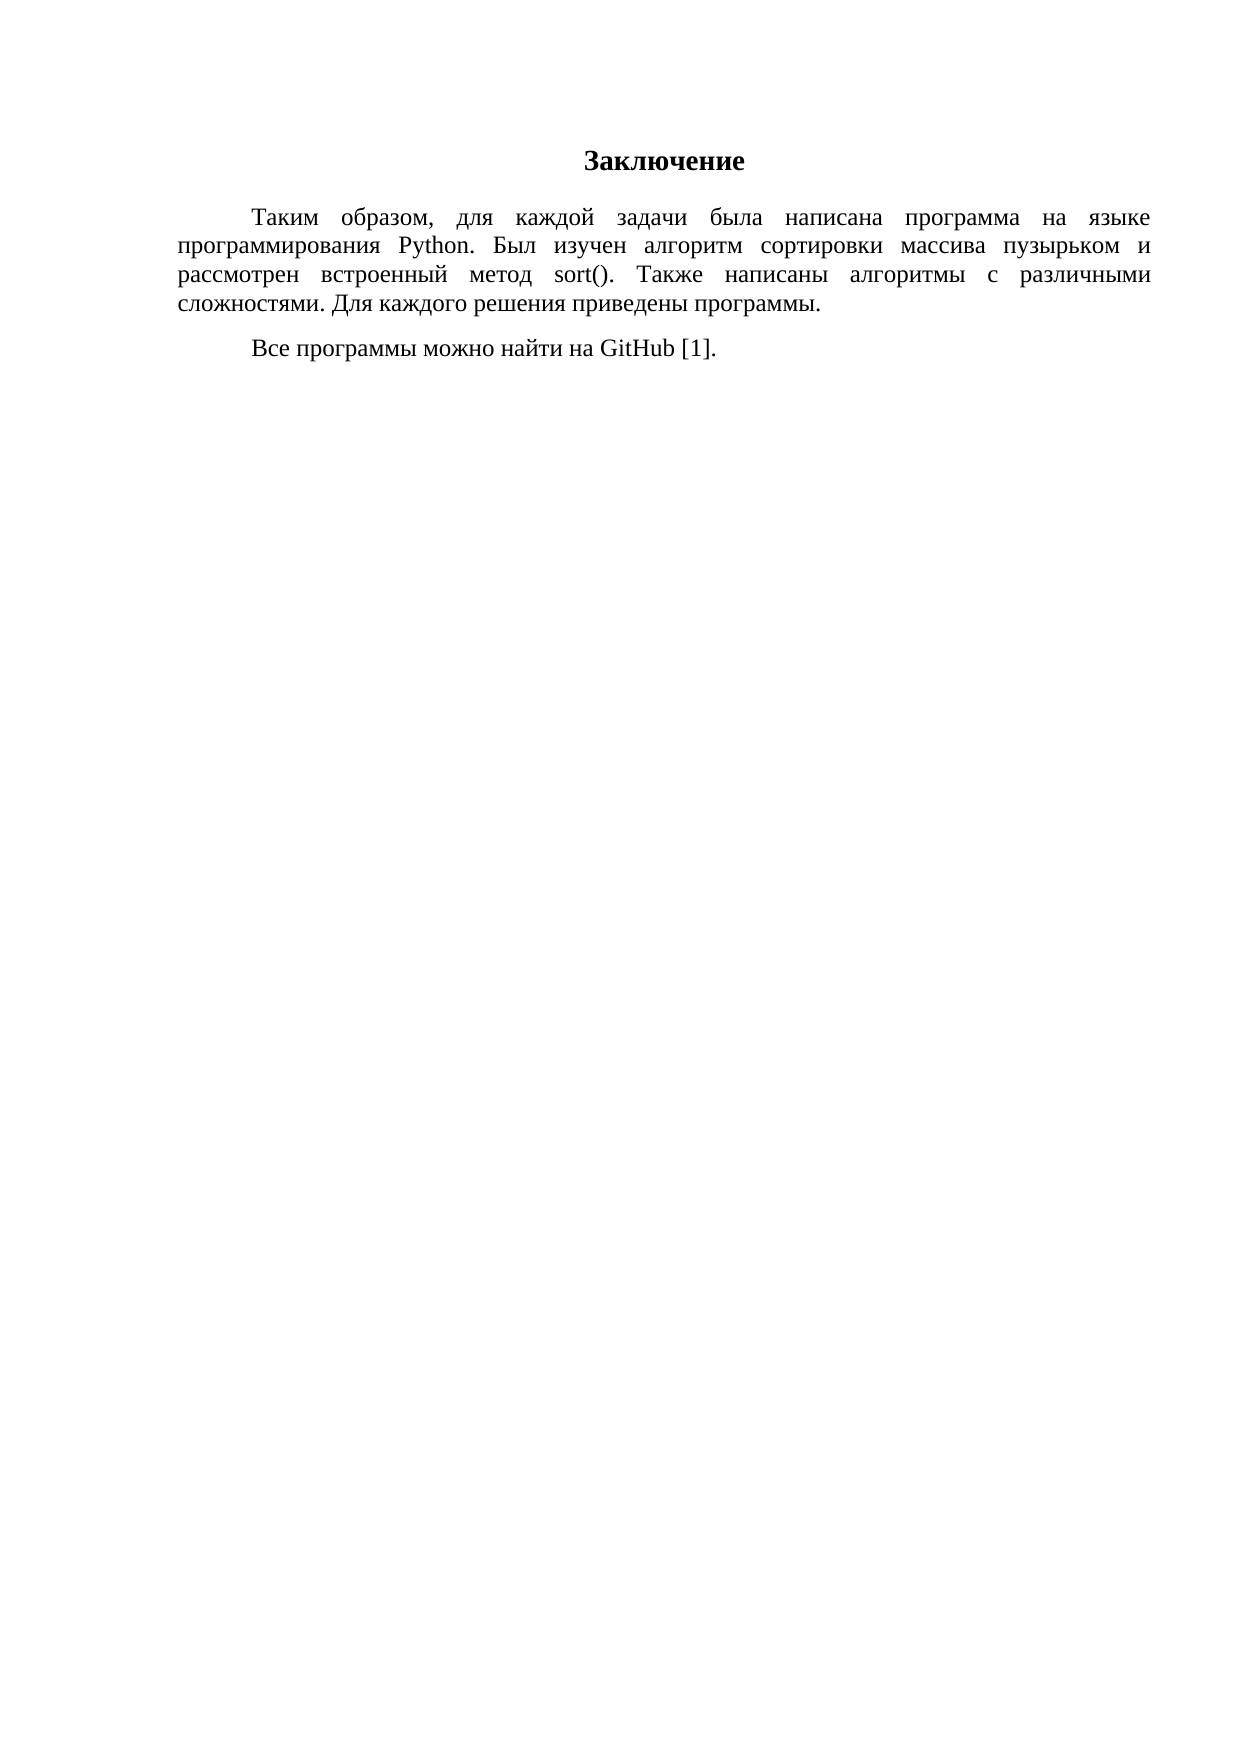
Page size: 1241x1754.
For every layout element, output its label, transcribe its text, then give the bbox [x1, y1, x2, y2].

text Все программы можно найти на GitHub [1]. [177, 333, 1152, 362]
subtitle Заключение [177, 143, 1152, 177]
text Таким образом, для каждой задачи была написана программа на языке программирования Python. Был изучен алгоритм сортировки массива пузырьком и рассмотрен встроенный метод sort(). Также написаны алгоритмы с различными сложностями. Для каждого решения приведены программы. [177, 202, 1152, 317]
